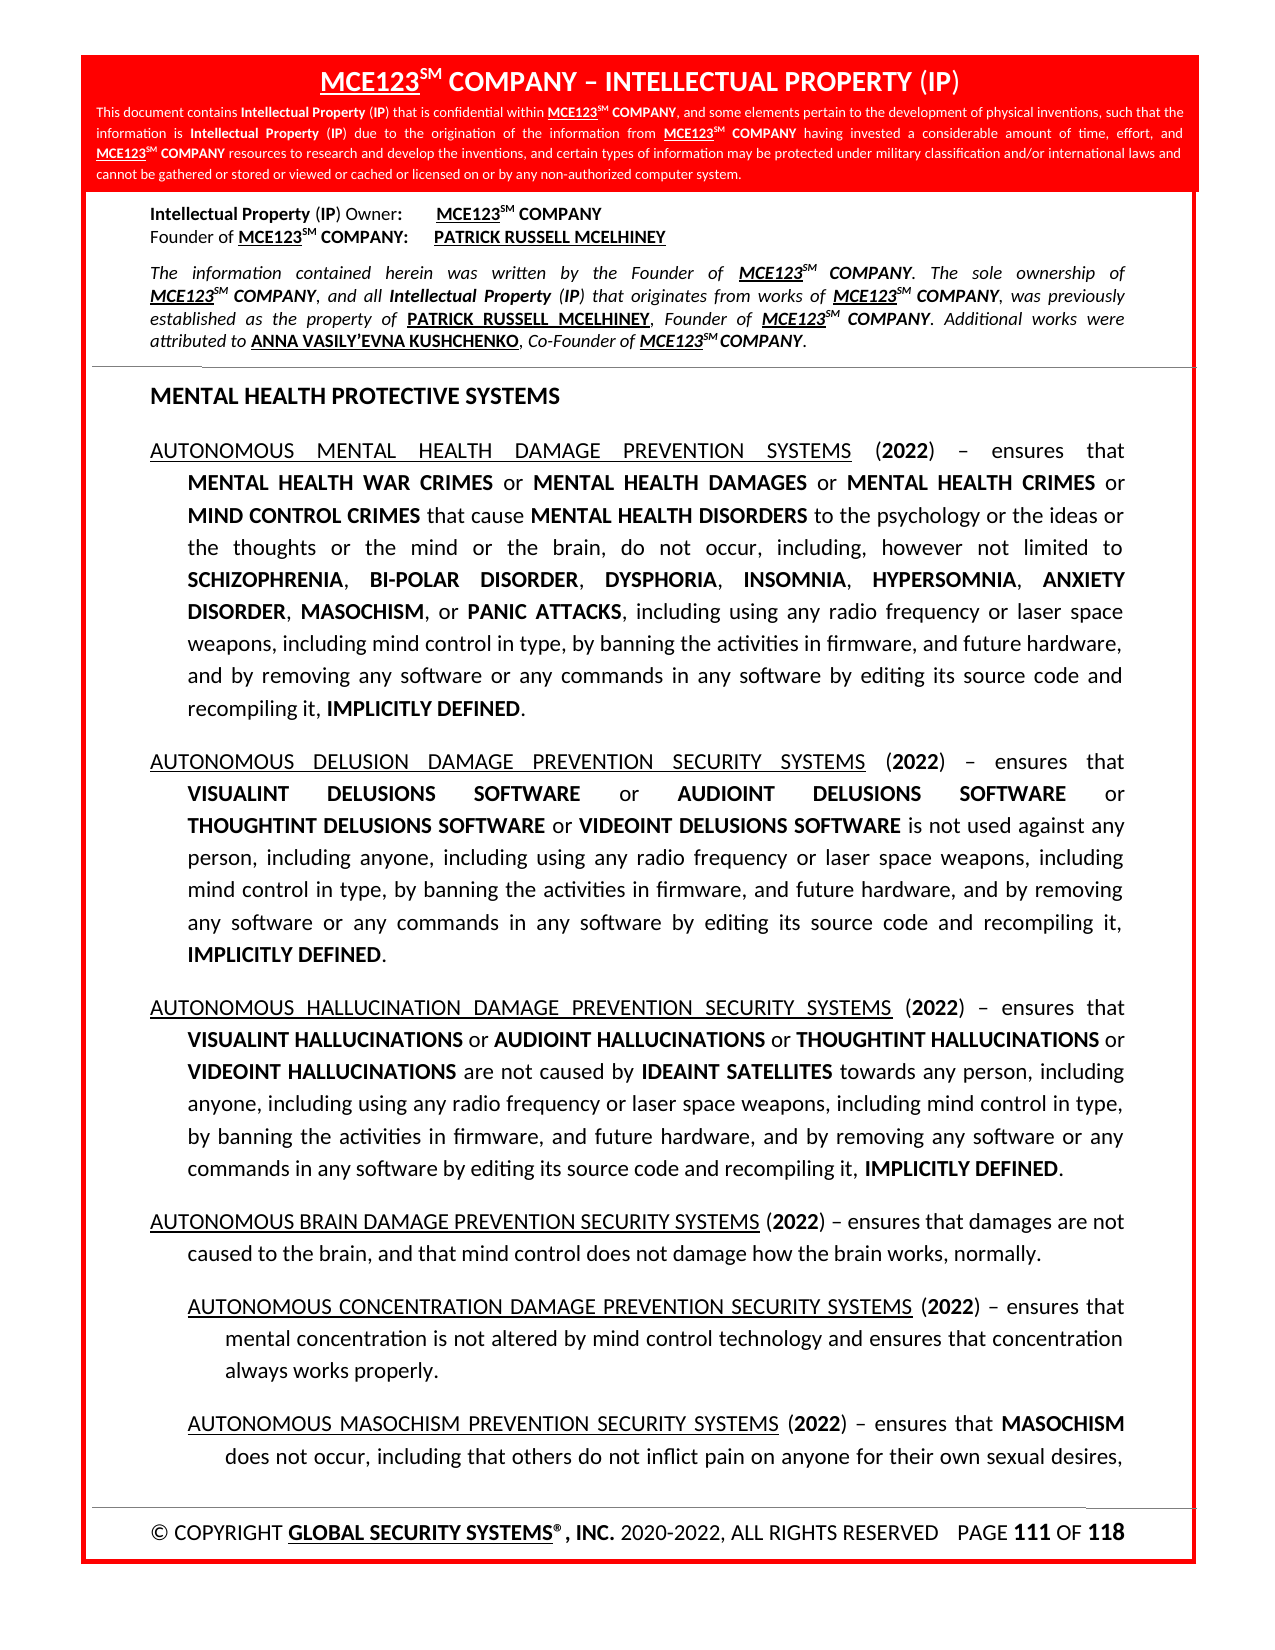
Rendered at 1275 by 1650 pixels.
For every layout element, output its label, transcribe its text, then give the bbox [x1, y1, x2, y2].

text AUTONOMOUS BRAIN DAMAGE PREVENTION SECURITY SYSTEMS (2022) – ensures that damages are not caused to the brain, and that mind control does not damage how the brain works, normally. [150, 1207, 1125, 1267]
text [187, 1409, 1125, 1470]
text AUTONOMOUS HALLUCINATION DAMAGE PREVENTION SECURITY SYSTEMS (2022) – ensures that VISUALINT HALLUCINATIONS or AUDIOINT HALLUCINATIONS or THOUGHTINT HALLUCINATIONS or VIDEOINT HALLUCINATIONS are not caused by IDEAINT SATELLITES towards any person, including anyone, including using any radio frequency or laser space weapons, including mind control in type, by banning the activities in firmware, and future hardware, and by removing any software or any commands in any software by editing its source code and recompiling it, IMPLICITLY DEFINED. [150, 993, 1125, 1182]
text AUTONOMOUS DELUSION DAMAGE PREVENTION SECURITY SYSTEMS (2022) – ensures that VISUALINT DELUSIONS SOFTWARE or AUDIOINT DELUSIONS SOFTWARE or THOUGHTINT DELUSIONS SOFTWARE or VIDEOINT DELUSIONS SOFTWARE is not used against any person, including anyone, including using any radio frequency or laser space weapons, including mind control in type, by banning the activities in firmware, and future hardware, and by removing any software or any commands in any software by editing its source code and recompiling it, IMPLICITLY DEFINED. [150, 747, 1125, 968]
text AUTONOMOUS MENTAL HEALTH DAMAGE PREVENTION SYSTEMS (2022) – ensures that MENTAL HEALTH WAR CRIMES or MENTAL HEALTH DAMAGES or MENTAL HEALTH CRIMES or MIND CONTROL CRIMES that cause MENTAL HEALTH DISORDERS to the psychology or the ideas or the thoughts or the mind or the brain, do not occur, including, however not limited to SCHIZOPHRENIA, BI-POLAR DISORDER, DYSPHORIA, INSOMNIA, HYPERSOMNIA, ANXIETY DISORDER, MASOCHISM, or PANIC ATTACKS, including using any radio frequency or laser space weapons, including mind control in type, by banning the activities in firmware, and future hardware, and by removing any software or any commands in any software by editing its source code and recompiling it, IMPLICITLY DEFINED. [150, 436, 1125, 722]
text AUTONOMOUS CONCENTRATION DAMAGE PREVENTION SECURITY SYSTEMS (2022) – ensures that mental concentration is not altered by mind control technology and ensures that concentration always works properly. [187, 1292, 1125, 1384]
text MENTAL HEALTH PROTECTIVE SYSTEMS [150, 381, 1125, 411]
